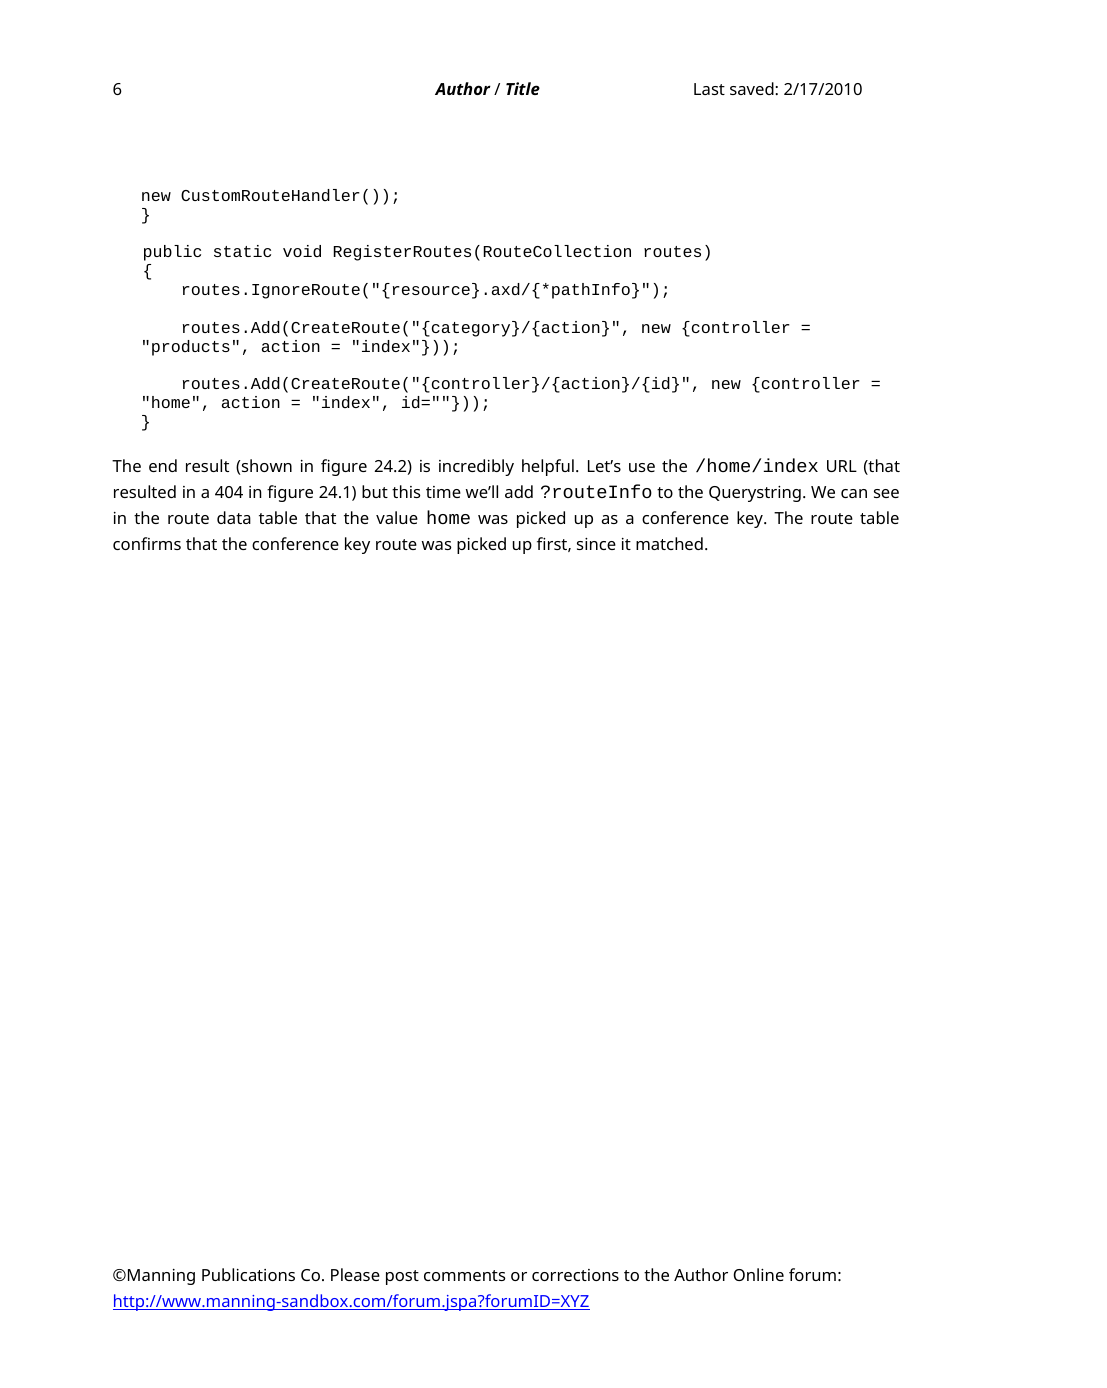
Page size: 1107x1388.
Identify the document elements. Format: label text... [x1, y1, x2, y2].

text new CustomRouteHandler()); [141, 187, 900, 206]
text { [112, 263, 900, 282]
text } [141, 414, 900, 433]
text public static void RegisterRoutes(RouteCollection routes) [112, 244, 900, 263]
text The end result (shown in figure 24.2) is incredibly helpful. Let’s use the /home/index URL (that resulted in a 404 in figure 24.1) but this time we’ll add ?routeInfo to the Querystring. We can see in the route data table that the value home was picked up as a conference key. The route table confirms that the conference key route was picked up first, since it matched. [112, 451, 900, 556]
text routes.Add(CreateRoute("{controller}/{action}/{id}", new {controller = "home", action = "index", id=""})); [141, 376, 900, 414]
text routes.IgnoreRoute("{resource}.axd/{*pathInfo}"); [141, 282, 900, 301]
text } [141, 206, 900, 225]
text routes.Add(CreateRoute("{category}/{action}", new {controller = "products", action = "index"})); [141, 319, 900, 357]
